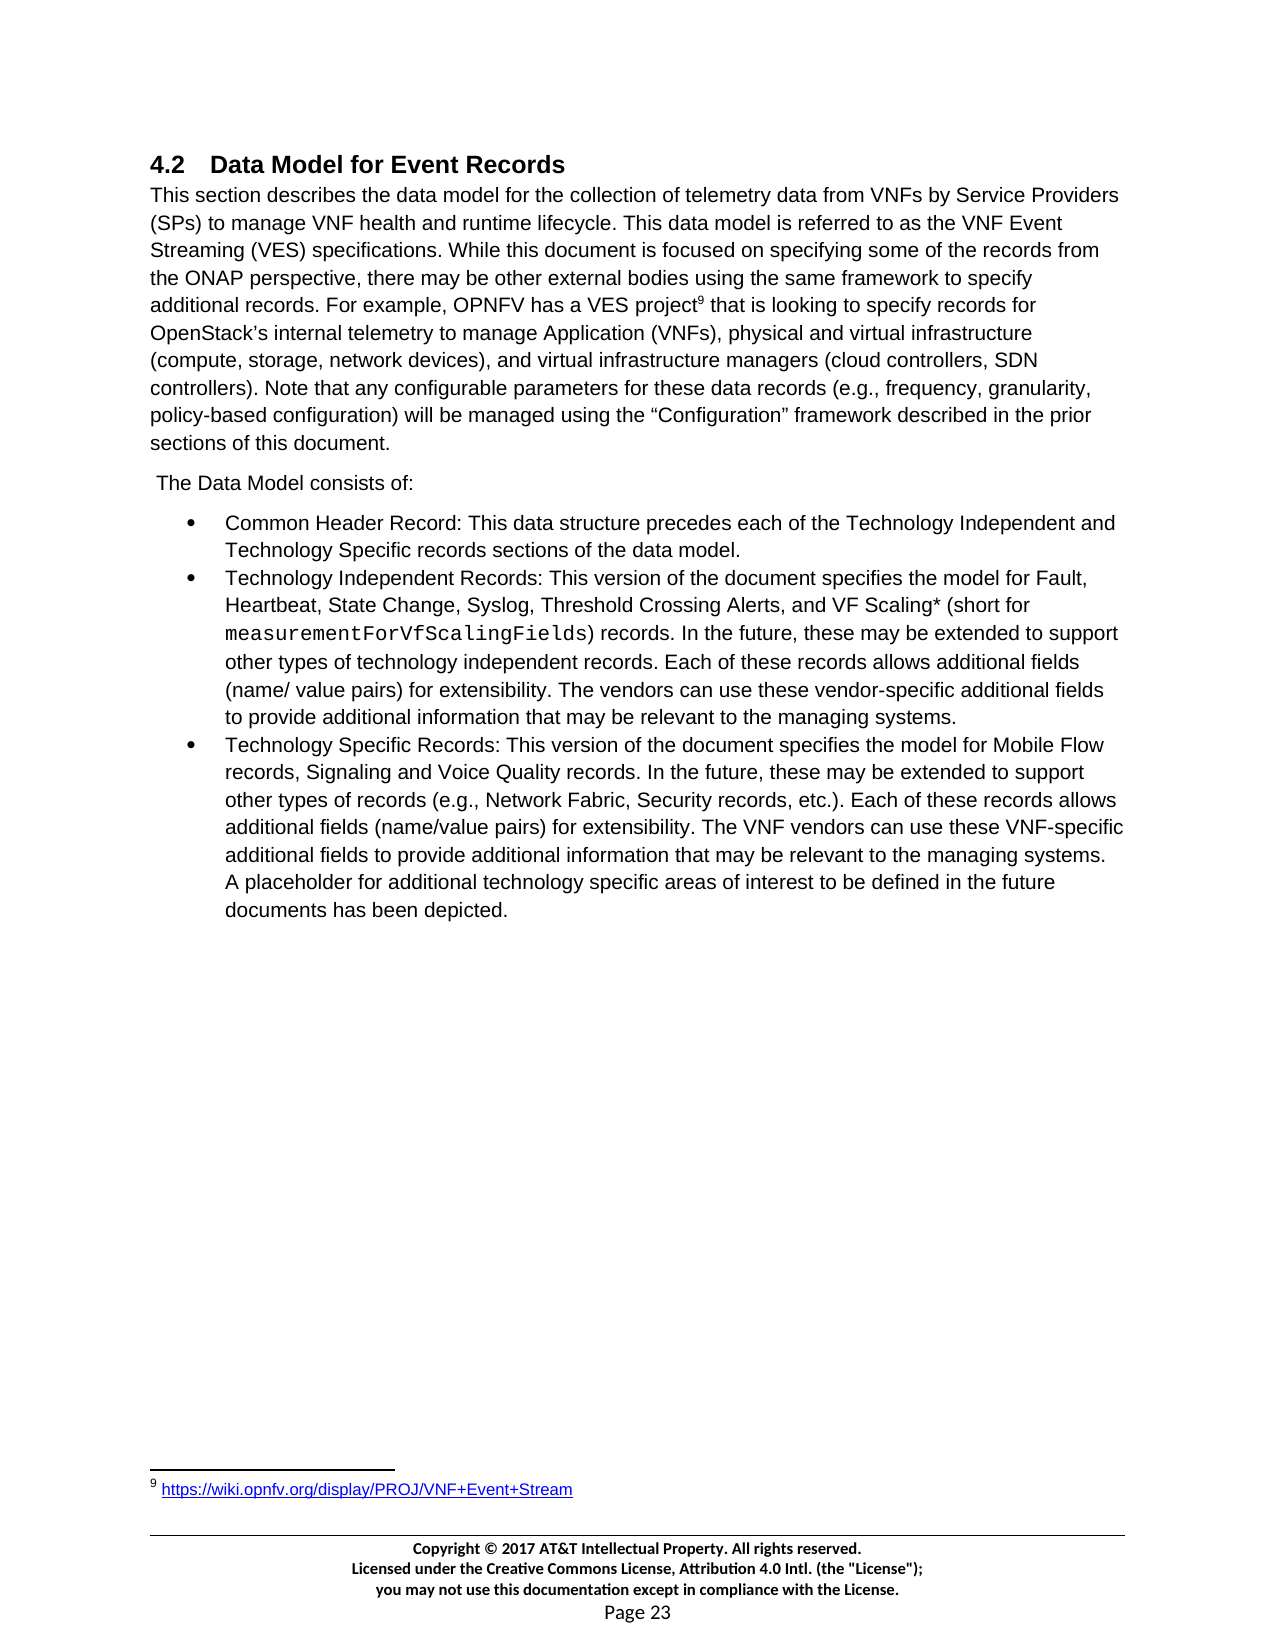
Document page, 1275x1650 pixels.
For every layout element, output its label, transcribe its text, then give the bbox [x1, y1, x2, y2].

subtitle Data Model for Event Records [150, 150, 1125, 179]
list Common Header Record: This data structure precedes each of the Technology Independent and Technology Specific records sections of the data model. [187, 511, 1125, 562]
list Technology Specific Records: This version of the document specifies the model for Mobile Flow records, Signaling and Voice Quality records. In the future, these may be extended to support other types of records (e.g., Network Fabric, Security records, etc.). Each of these records allows additional fields (name/value pairs) for extensibility. The VNF vendors can use these VNF-specific additional fields to provide additional information that may be relevant to the managing systems. A placeholder for additional technology specific areas of interest to be defined in the future documents has been depicted. [187, 733, 1125, 922]
text The Data Model consists of: [150, 471, 1125, 494]
list Technology Independent Records: This version of the document specifies the model for Fault, Heartbeat, State Change, Syslog, Threshold Crossing Alerts, and VF Scaling* (short for measurementForVfScalingFields) records. In the future, these may be extended to support other types of technology independent records. Each of these records allows additional fields (name/ value pairs) for extensibility. The vendors can use these vendor-specific additional fields to provide additional information that may be relevant to the managing systems. [187, 566, 1125, 729]
text This section describes the data model for the collection of telemetry data from VNFs by Service Providers (SPs) to manage VNF health and runtime lifecycle. This data model is referred to as the VNF Event Streaming (VES) specifications. While this document is focused on specifying some of the records from the ONAP perspective, there may be other external bodies using the same framework to specify additional records. For example, OPNFV has a VES project that is looking to specify records for OpenStack’s internal telemetry to manage Application (VNFs), physical and virtual infrastructure (compute, storage, network devices), and virtual infrastructure managers (cloud controllers, SDN controllers). Note that any configurable parameters for these data records (e.g., frequency, granularity, policy-based configuration) will be managed using the “Configuration” framework described in the prior sections of this document. [150, 183, 1125, 454]
